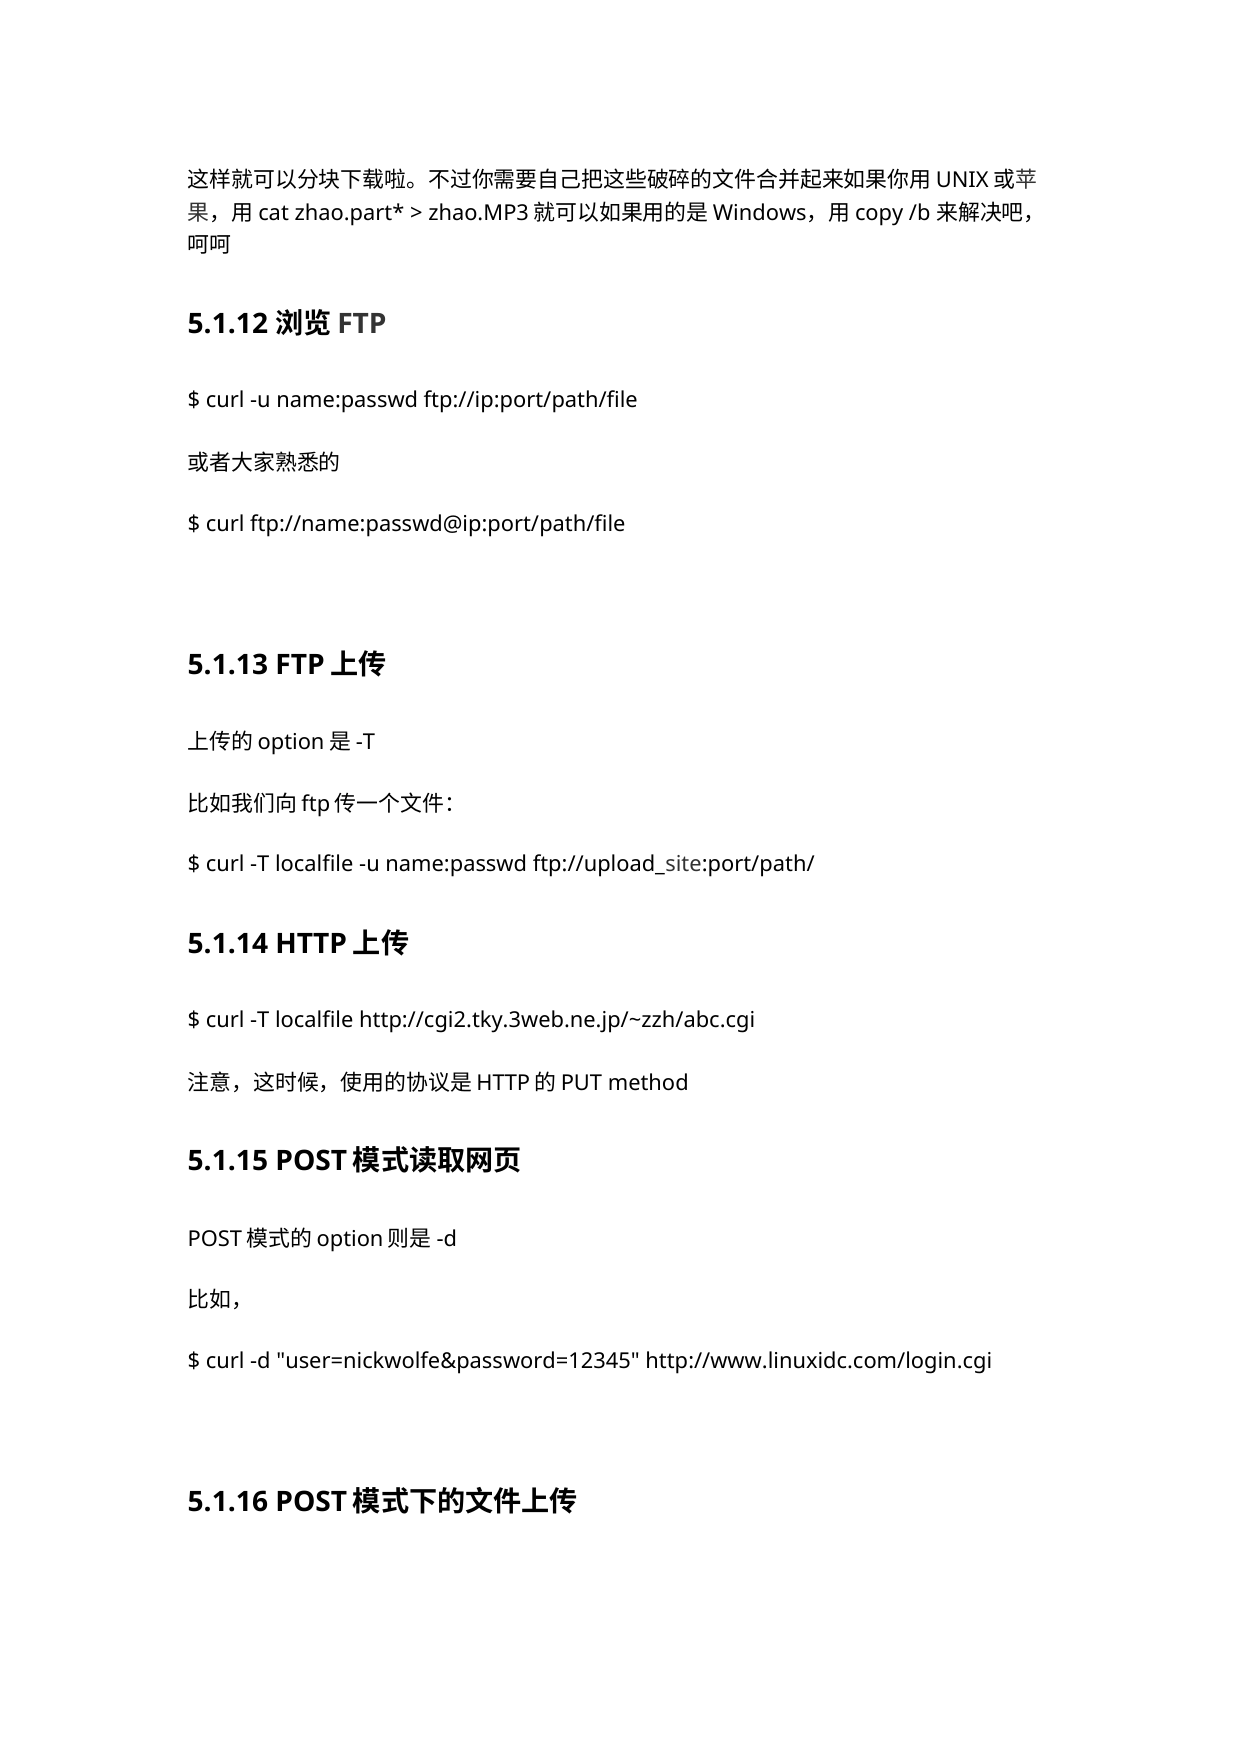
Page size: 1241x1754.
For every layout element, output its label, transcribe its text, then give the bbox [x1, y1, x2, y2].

text 5.1.12 浏览FTP [187, 289, 1053, 354]
text 5.1.13 FTP上传 [187, 629, 1053, 694]
text 比如， [187, 1282, 1053, 1314]
text $ curl -d "user=nickwolfe&password=12345" http://www.linuxidc.com/login.cgi [187, 1344, 1053, 1376]
text $ curl -T localfile -u name:passwd ftp://upload_site:port/path/ [187, 847, 1053, 879]
text 5.1.14 HTTP上传 [187, 909, 1053, 974]
text 5.1.16 POST模式下的文件上传 [187, 1467, 1053, 1532]
text 上传的option是 -T [187, 724, 1053, 756]
text $ curl -u name:passwd ftp://ip:port/path/file [187, 383, 1053, 415]
text $ curl -T localfile http://cgi2.tky.3web.ne.jp/~zzh/abc.cgi [187, 1003, 1053, 1035]
text 比如我们向ftp传一个文件： [187, 785, 1053, 818]
text POST模式的option则是 -d [187, 1220, 1053, 1253]
text 这样就可以分块下载啦。不过你需要自己把这些破碎的文件合并起来如果你用UNIX或苹果，用 cat zhao.part* > zhao.MP3就可以如果用的是Windows，用copy /b 来解决吧，呵呵 [187, 162, 1053, 259]
text 5.1.15 POST模式读取网页 [187, 1126, 1053, 1191]
text $ curl ftp://name:passwd@ip:port/path/file [187, 506, 1053, 539]
text 注意，这时候，使用的协议是HTTP的PUT method [187, 1064, 1053, 1097]
text 或者大家熟悉的 [187, 444, 1053, 477]
